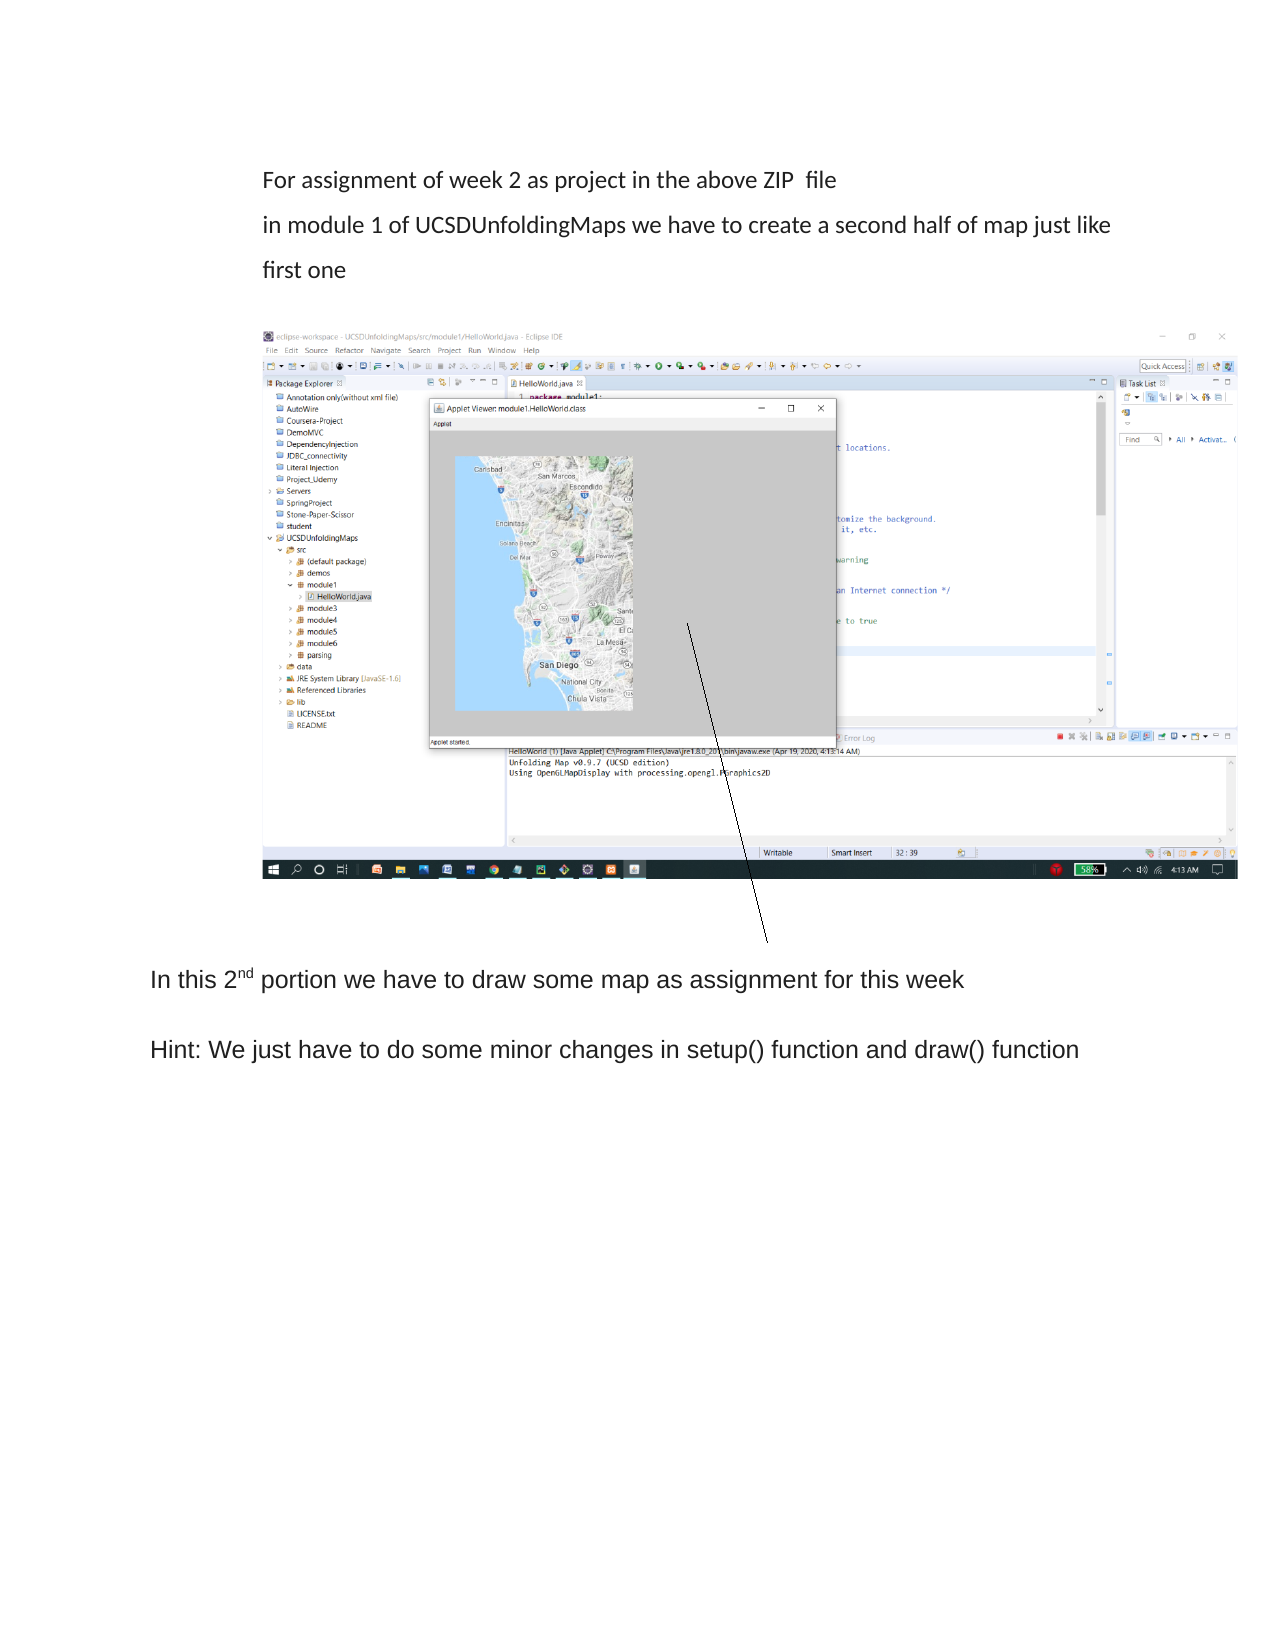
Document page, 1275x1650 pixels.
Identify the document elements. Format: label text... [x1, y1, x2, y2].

list For assignment of week 2 as project in the above ZIP file [262, 150, 1125, 195]
text Hint: We just have to do some minor changes in setup() function and draw() function [150, 1018, 1125, 1063]
picture [262, 330, 1238, 879]
text In this 2nd portion we have to draw some map as assignment for this week [150, 948, 1125, 993]
list in module 1 of UCSDUnfoldingMaps we have to create a second half of map just like first one [262, 195, 1125, 285]
